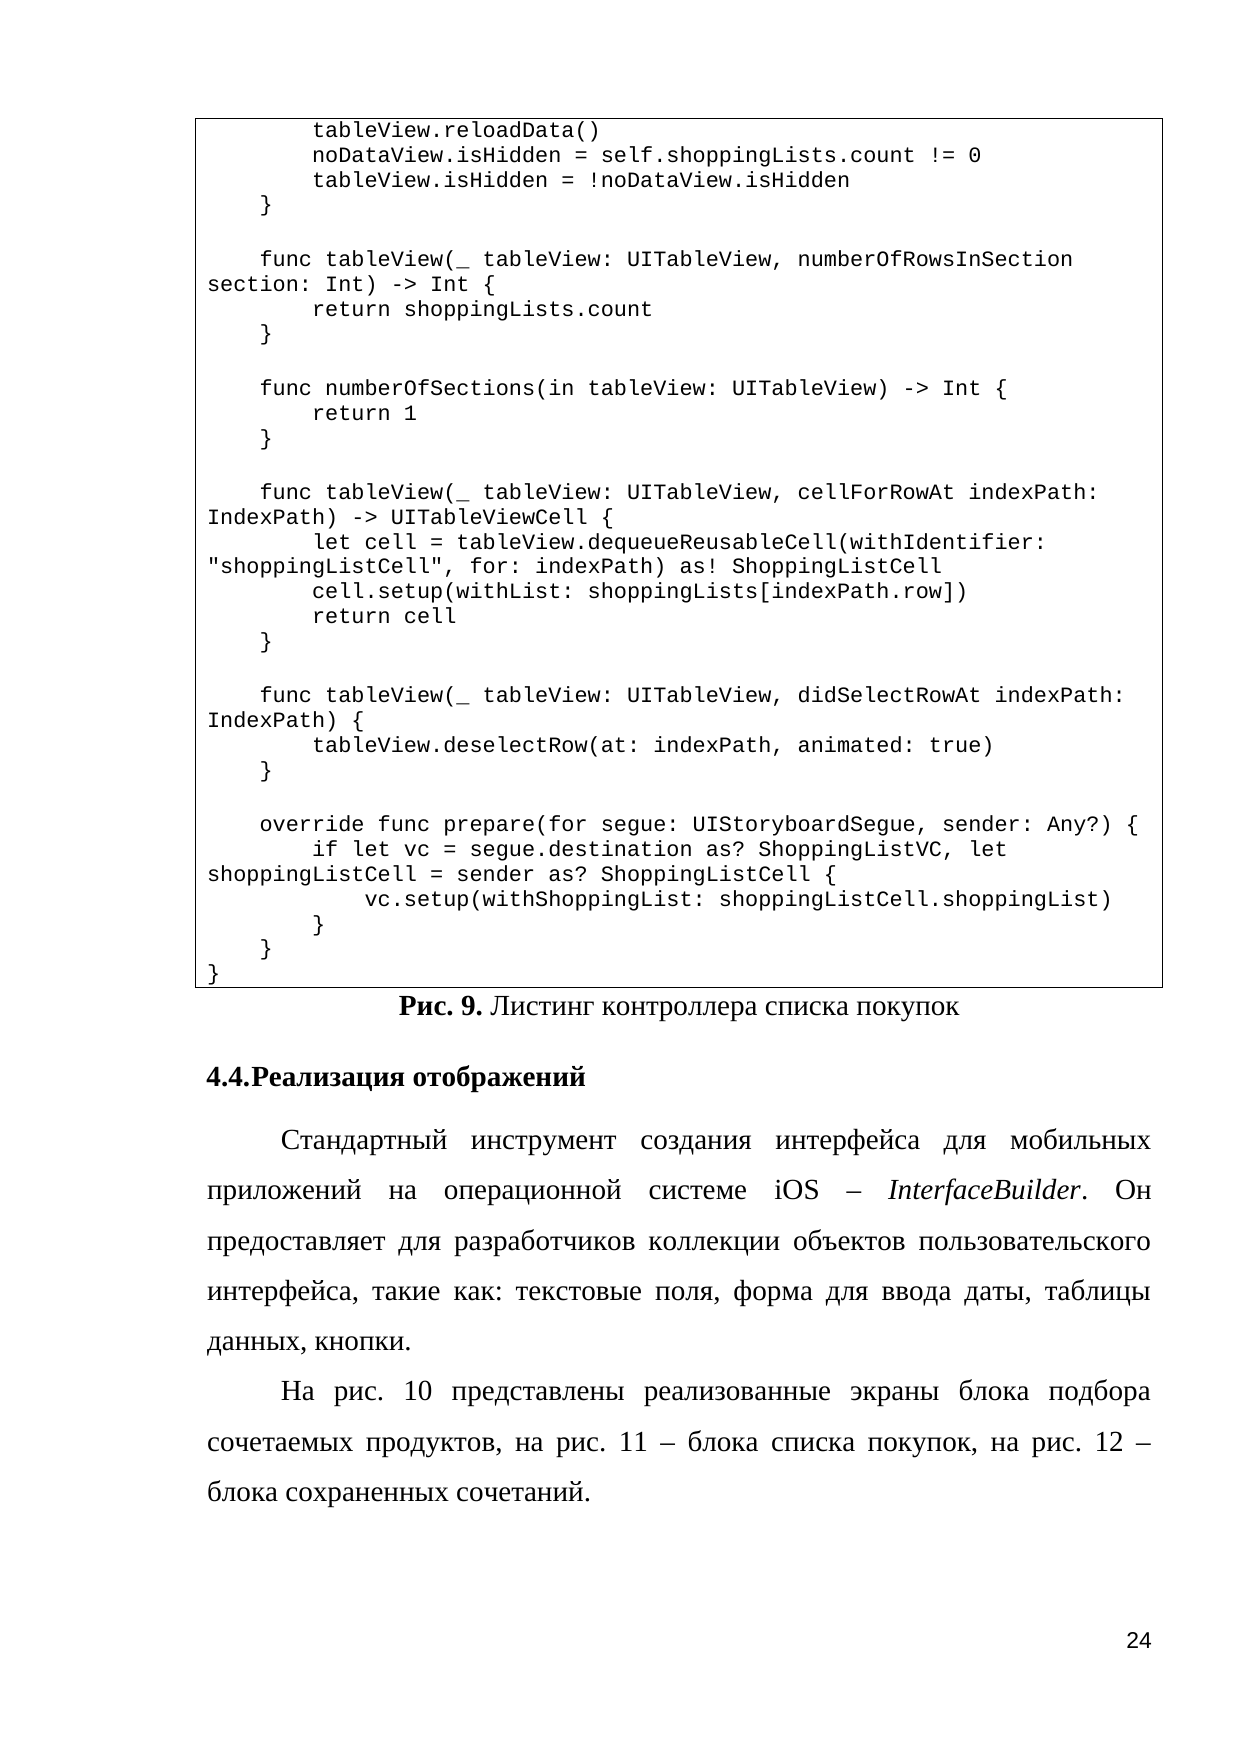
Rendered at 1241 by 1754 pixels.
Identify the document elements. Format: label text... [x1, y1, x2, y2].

text Стандартный инструмент создания интерфейса для мобильных приложений на операционной системе iOS – InterfaceBuilder. Он предоставляет для разработчиков коллекции объектов пользовательского интерфейса, такие как: текстовые поля, форма для ввода даты, таблицы данных, кнопки. [207, 1122, 1152, 1357]
text Рис. 9. Листинг контроллера списка покупок [207, 988, 1152, 1022]
subtitle Реализация отображений [206, 1059, 1152, 1093]
text На рис. 10 представлены реализованные экраны блока подбора сочетаемых продуктов, на рис. 11 – блока списка покупок, на рис. 12 – блока сохраненных сочетаний. [207, 1373, 1152, 1508]
